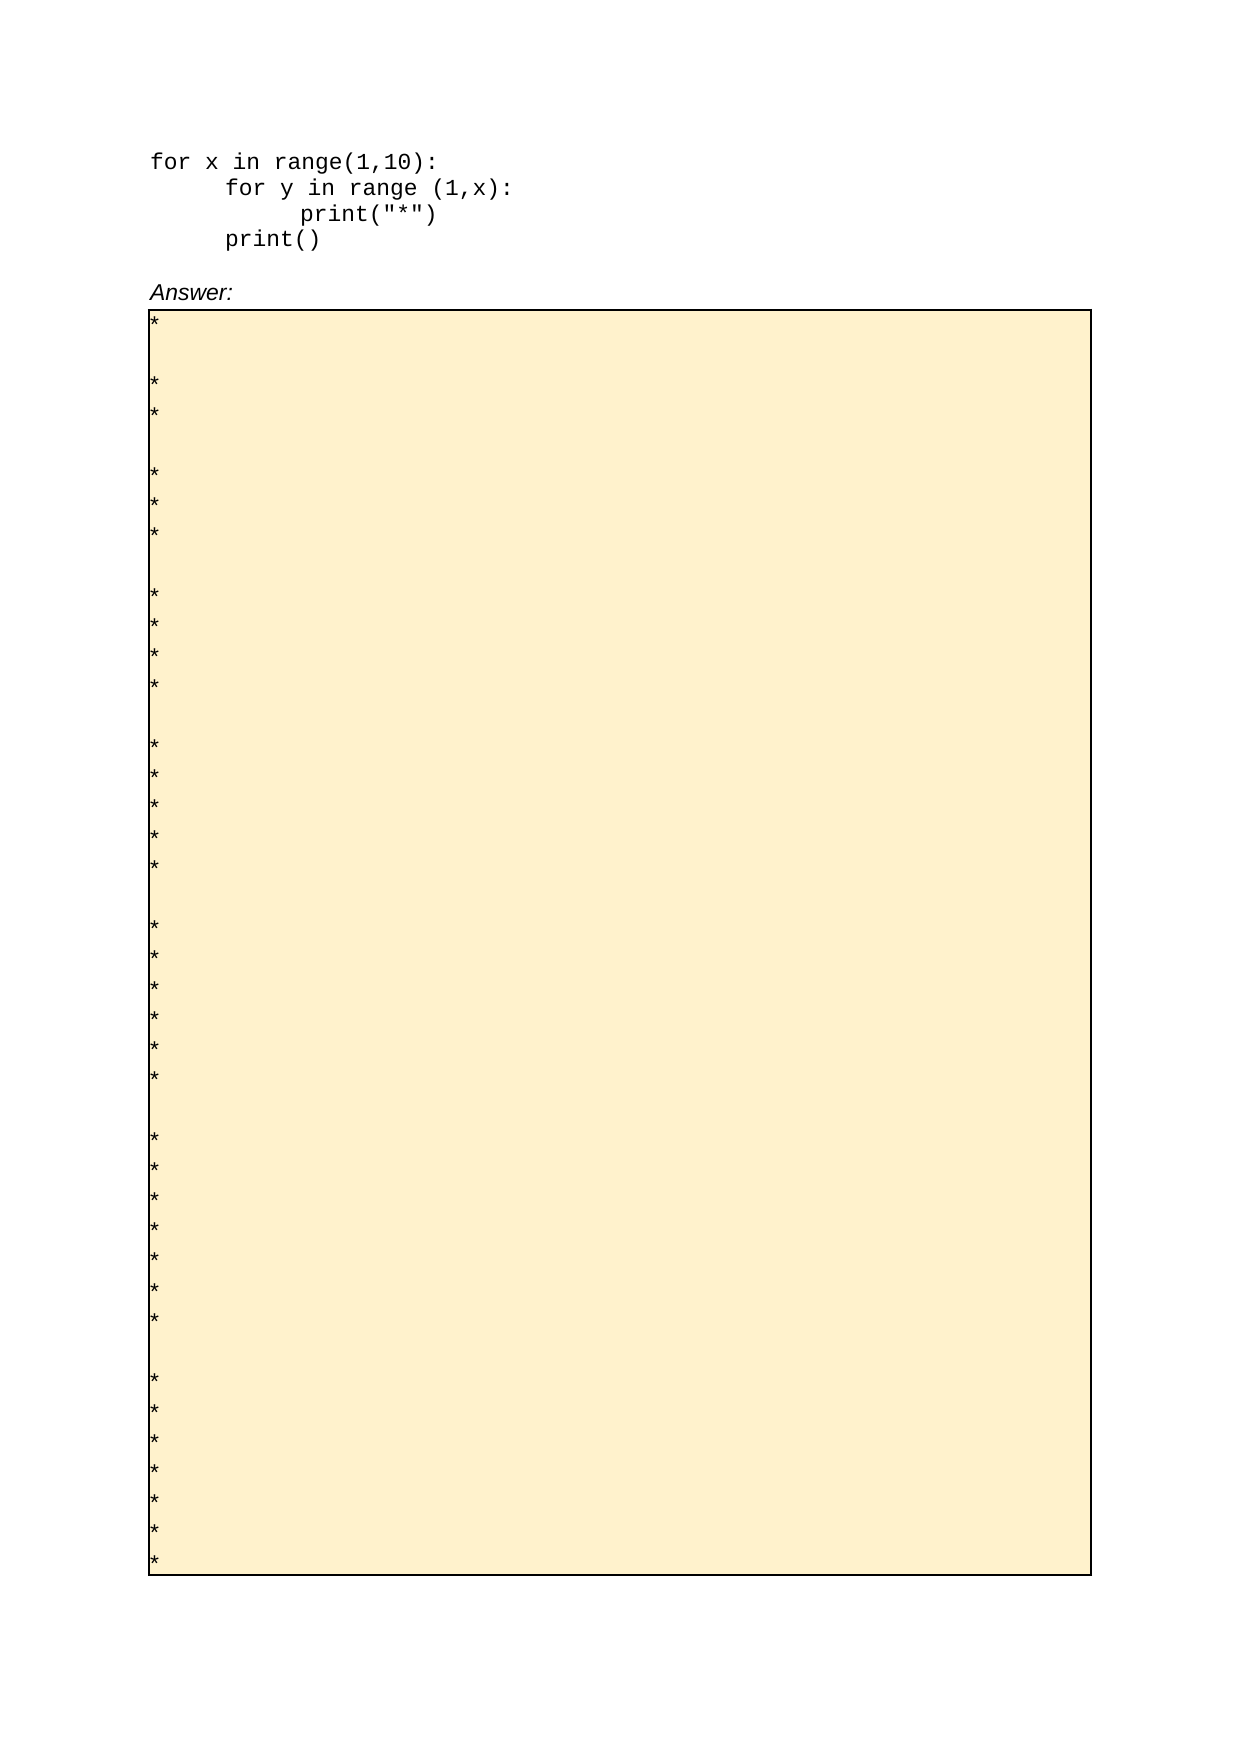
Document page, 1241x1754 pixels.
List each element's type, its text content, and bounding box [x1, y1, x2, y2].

text * [150, 732, 1090, 760]
text * [150, 943, 1090, 972]
text for x in range(1,10): [150, 150, 1090, 176]
text * [150, 399, 1090, 428]
text * [150, 1245, 1090, 1274]
text * [150, 822, 1090, 851]
text * [150, 611, 1090, 639]
text * [150, 1215, 1090, 1244]
text * [150, 460, 1090, 488]
text for y in range (1,x): [150, 176, 1090, 202]
text * [150, 1004, 1090, 1032]
text * [150, 1457, 1090, 1485]
text * [150, 1185, 1090, 1213]
text * [150, 1276, 1090, 1304]
text * [150, 1155, 1090, 1183]
text * [150, 913, 1090, 942]
text * [150, 1427, 1090, 1455]
text * [150, 1517, 1090, 1546]
text * [150, 641, 1090, 670]
text * [150, 369, 1090, 398]
text * [150, 1034, 1090, 1062]
text * [150, 1366, 1090, 1395]
text * [150, 520, 1090, 549]
text * [150, 1547, 1090, 1574]
text Answer: [150, 279, 1090, 305]
text * [150, 671, 1090, 700]
text * [150, 792, 1090, 821]
text * [150, 1064, 1090, 1093]
text * [150, 490, 1090, 519]
text print() [150, 228, 1090, 254]
text * [150, 311, 1090, 337]
text print("*") [150, 202, 1090, 228]
text * [150, 581, 1090, 609]
text * [150, 762, 1090, 791]
text * [150, 1487, 1090, 1516]
text * [150, 1124, 1090, 1153]
text * [150, 853, 1090, 881]
text * [150, 973, 1090, 1002]
text * [150, 1306, 1090, 1334]
text * [150, 1396, 1090, 1425]
